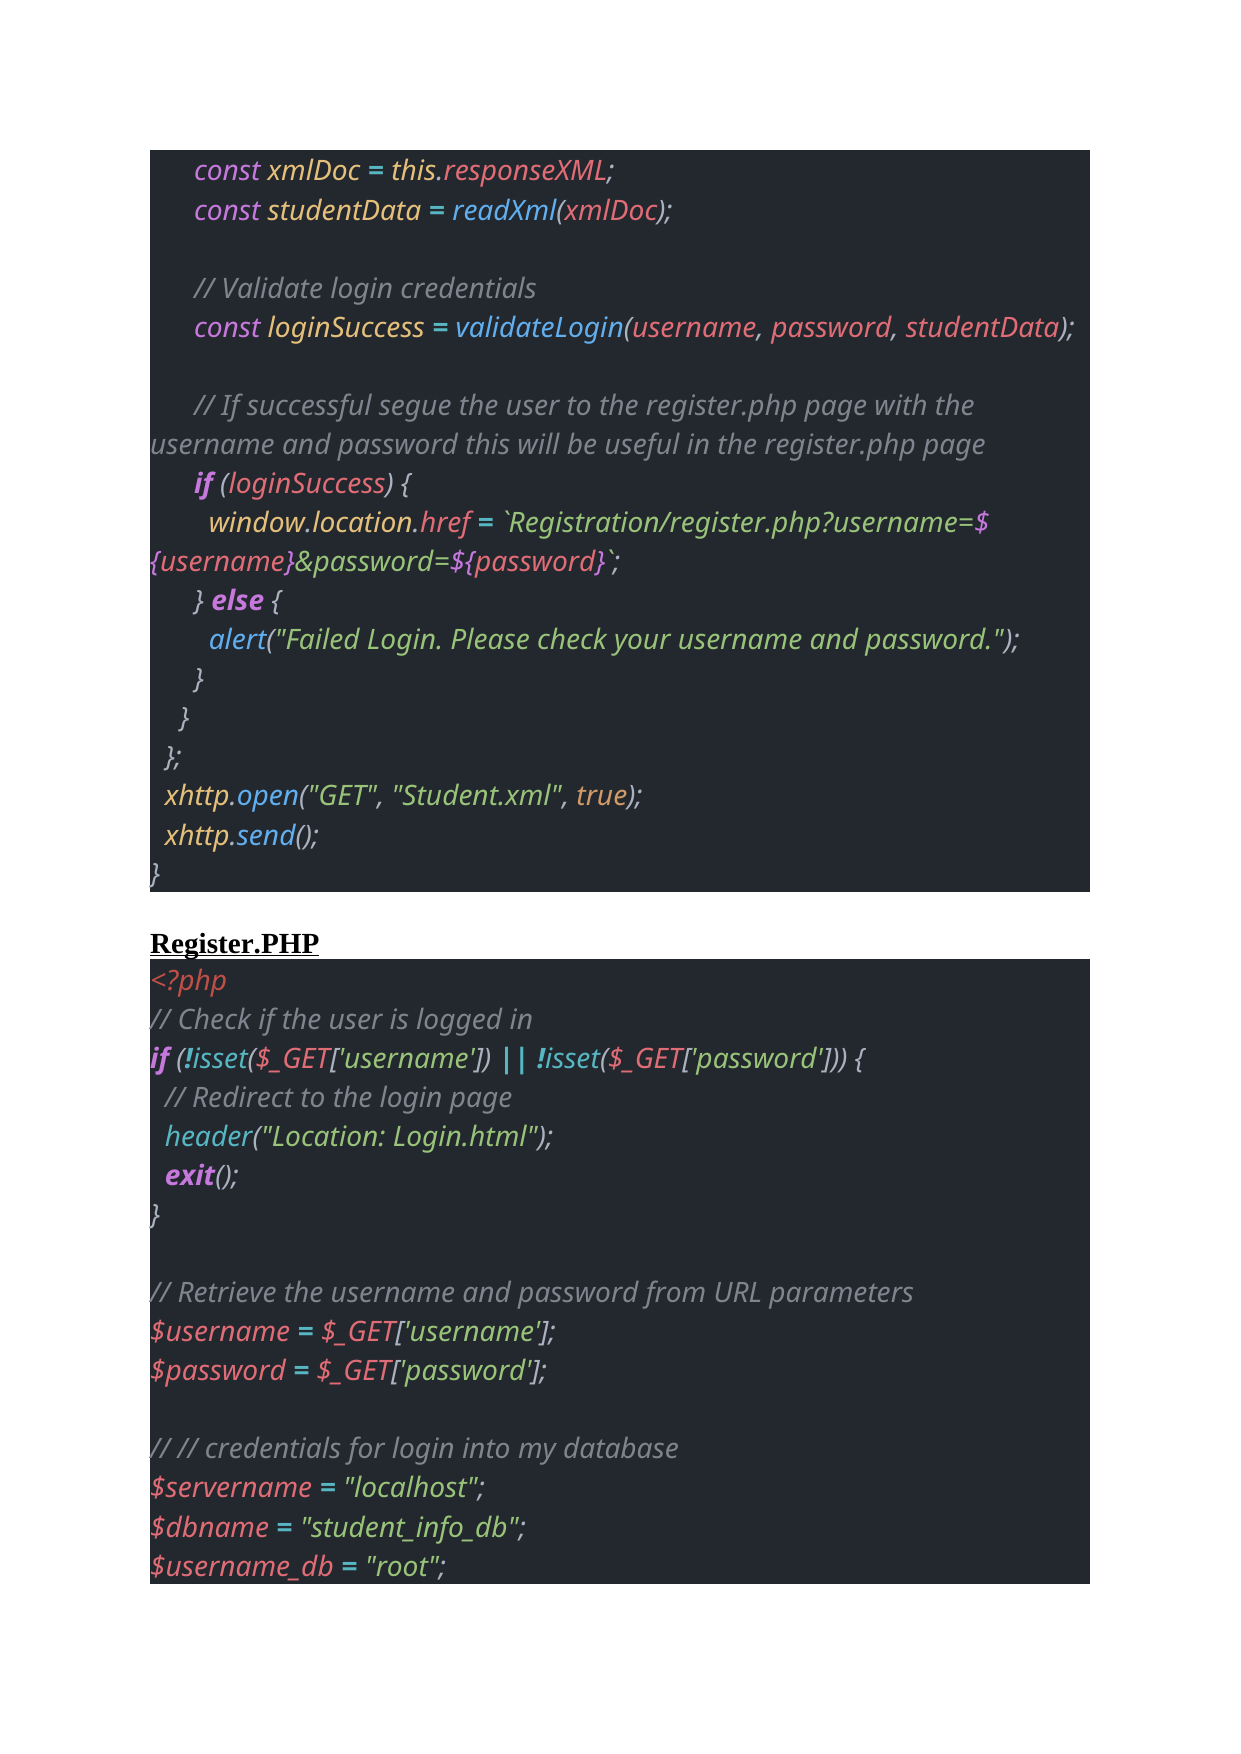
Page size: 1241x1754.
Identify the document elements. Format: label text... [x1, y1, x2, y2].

text Register.PHP [150, 926, 1090, 959]
text // // credentials for login into my database [150, 1428, 1090, 1467]
text const loginSuccess = validateLogin(username, password, studentData); [150, 306, 1090, 345]
text alert("Failed Login. Please check your username and password."); [150, 619, 1090, 658]
text if (!isset($_GET['username']) || !isset($_GET['password'])) { [150, 1037, 1090, 1076]
text // Check if the user is logged in [150, 998, 1090, 1037]
text } [150, 853, 1090, 892]
text $password = $_GET['password']; [150, 1350, 1090, 1389]
text $servername = "localhost"; [150, 1467, 1090, 1506]
text exit(); [150, 1154, 1090, 1194]
text // Validate login credentials [150, 267, 1090, 306]
text } [150, 658, 1090, 697]
text } [150, 1194, 1090, 1233]
text $username = $_GET['username']; [150, 1311, 1090, 1350]
text $dbname = "student_info_db"; [150, 1506, 1090, 1545]
text } else { [150, 580, 1090, 619]
text const studentData = readXml(xmlDoc); [150, 189, 1090, 228]
text const xmlDoc = this.responseXML; [150, 150, 1090, 189]
text xhttp.open("GET", "Student.xml", true); [150, 775, 1090, 814]
text // Retrieve the username and password from URL parameters [150, 1272, 1090, 1311]
text xhttp.send(); [150, 814, 1090, 853]
text header("Location: Login.html"); [150, 1116, 1090, 1154]
text <?php [150, 959, 1090, 998]
text // If successful segue the user to the register.php page with the username and password this will be useful in the register.php page [150, 384, 1090, 462]
text window.location.href = `Registration/register.php?username=${username}&password=${password}`; [150, 502, 1090, 580]
text if (loginSuccess) { [150, 462, 1090, 502]
text $username_db = "root"; [150, 1545, 1090, 1584]
text }; [150, 736, 1090, 775]
text } [150, 697, 1090, 736]
text // Redirect to the login page [150, 1076, 1090, 1116]
